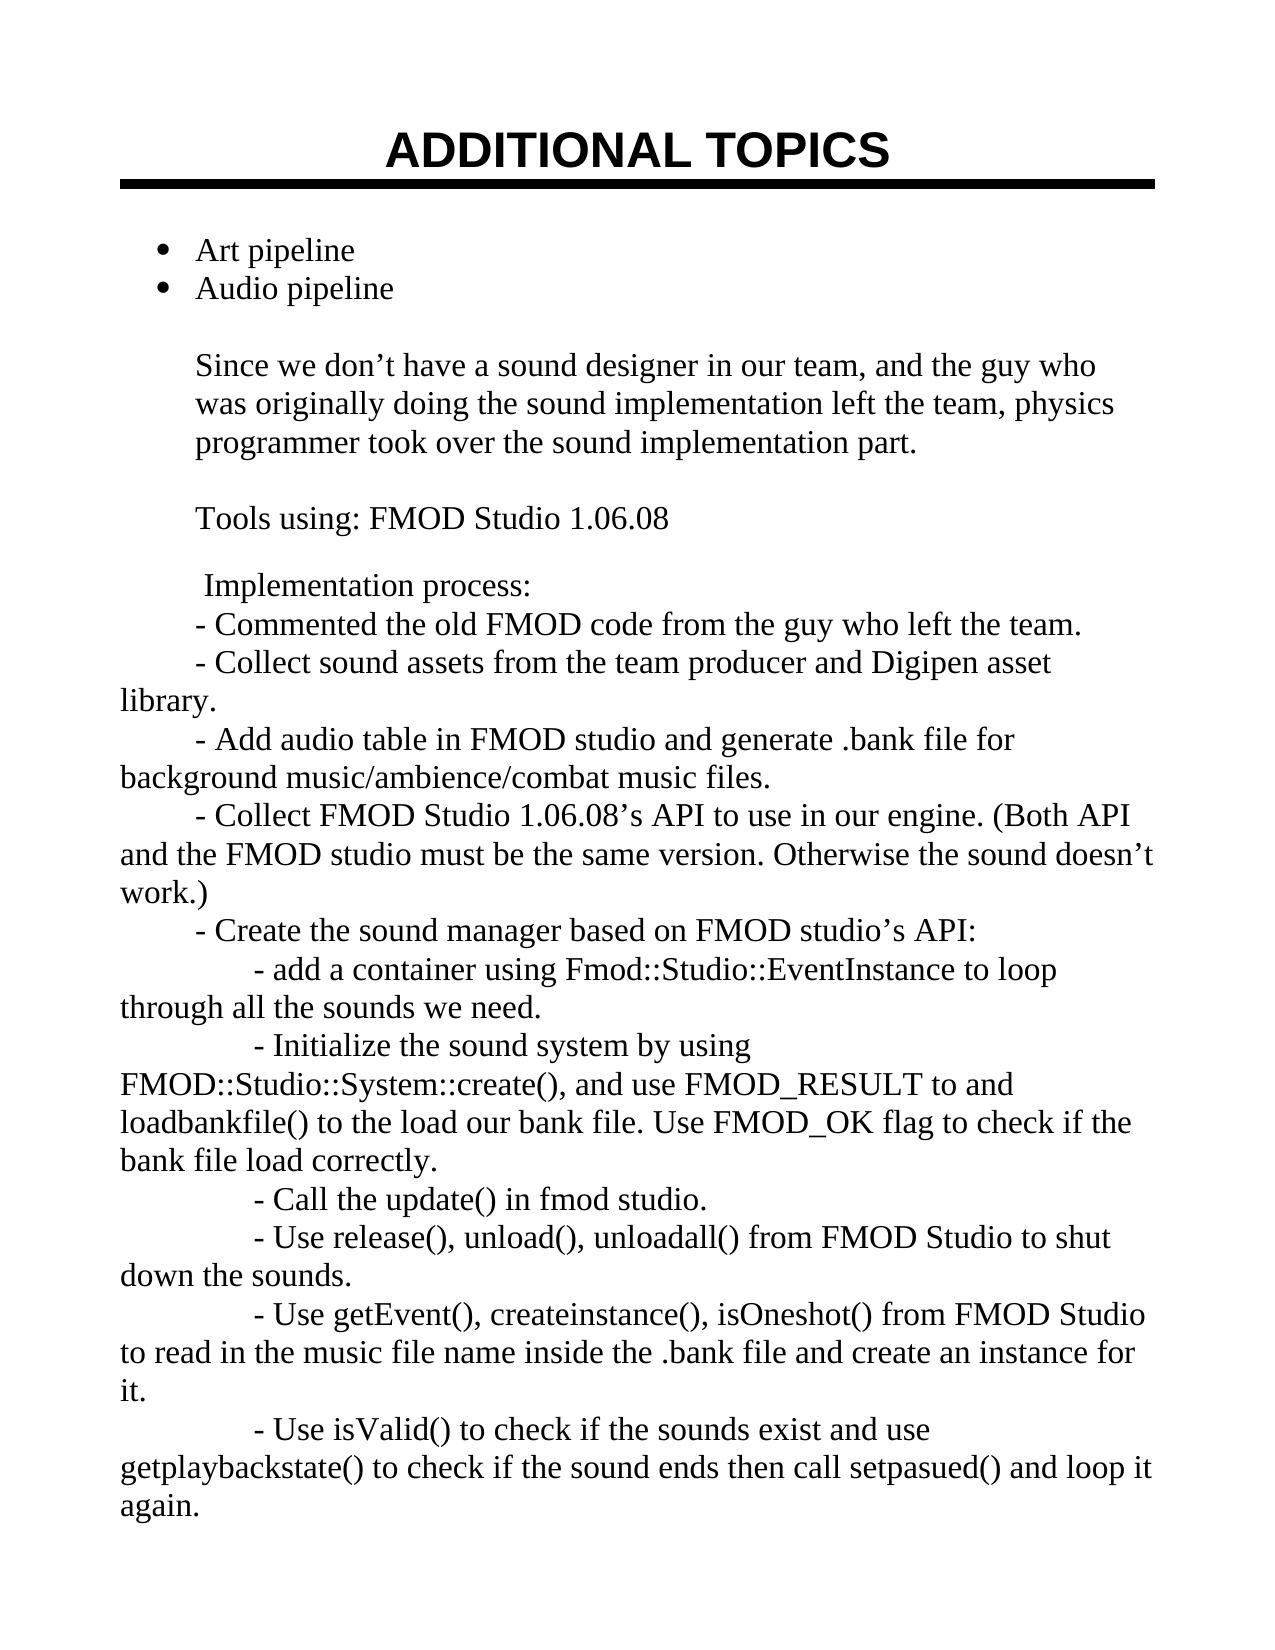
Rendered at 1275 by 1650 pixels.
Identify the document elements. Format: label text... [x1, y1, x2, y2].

text - Use release(), unload(), unloadall() from FMOD Studio to shut down the sounds. [120, 1217, 1155, 1294]
text - Collect FMOD Studio 1.06.08’s API to use in our engine. (Both API and the FMOD studio must be the same version. Otherwise the sound doesn’t work.) [120, 796, 1155, 911]
text Implementation process: [120, 566, 1155, 604]
text - Use isValid() to check if the sounds exist and use getplaybackstate() to check if the sound ends then call setpasued() and loop it again. [120, 1409, 1155, 1524]
text - Add audio table in FMOD studio and generate .bank file for background music/ambience/combat music files. [120, 719, 1155, 796]
list Art pipeline [157, 230, 1155, 268]
text Tools using: FMOD Studio 1.06.08 [120, 498, 1155, 537]
list Since we don’t have a sound designer in our team, and the guy who was originally doing the sound implementation left the team, physics programmer took over the sound implementation part. [195, 345, 1155, 460]
subtitle ADDITIONAL TOPICS [120, 120, 1155, 179]
text - Collect sound assets from the team producer and Digipen asset library. [120, 642, 1155, 719]
text - add a container using Fmod::Studio::EventInstance to loop through all the sounds we need. [120, 949, 1155, 1026]
text - Create the sound manager based on FMOD studio’s API: [120, 911, 1155, 949]
text - Commented the old FMOD code from the guy who left the team. [120, 604, 1155, 642]
list Audio pipeline [157, 268, 1155, 307]
text - Initialize the sound system by using FMOD::Studio::System::create(), and use FMOD_RESULT to and loadbankfile() to the load our bank file. Use FMOD_OK flag to check if the bank file load correctly. [120, 1026, 1155, 1179]
text - Use getEvent(), createinstance(), isOneshot() from FMOD Studio to read in the music file name inside the .bank file and create an instance for it. [120, 1294, 1155, 1409]
text - Call the update() in fmod studio. [120, 1179, 1155, 1217]
